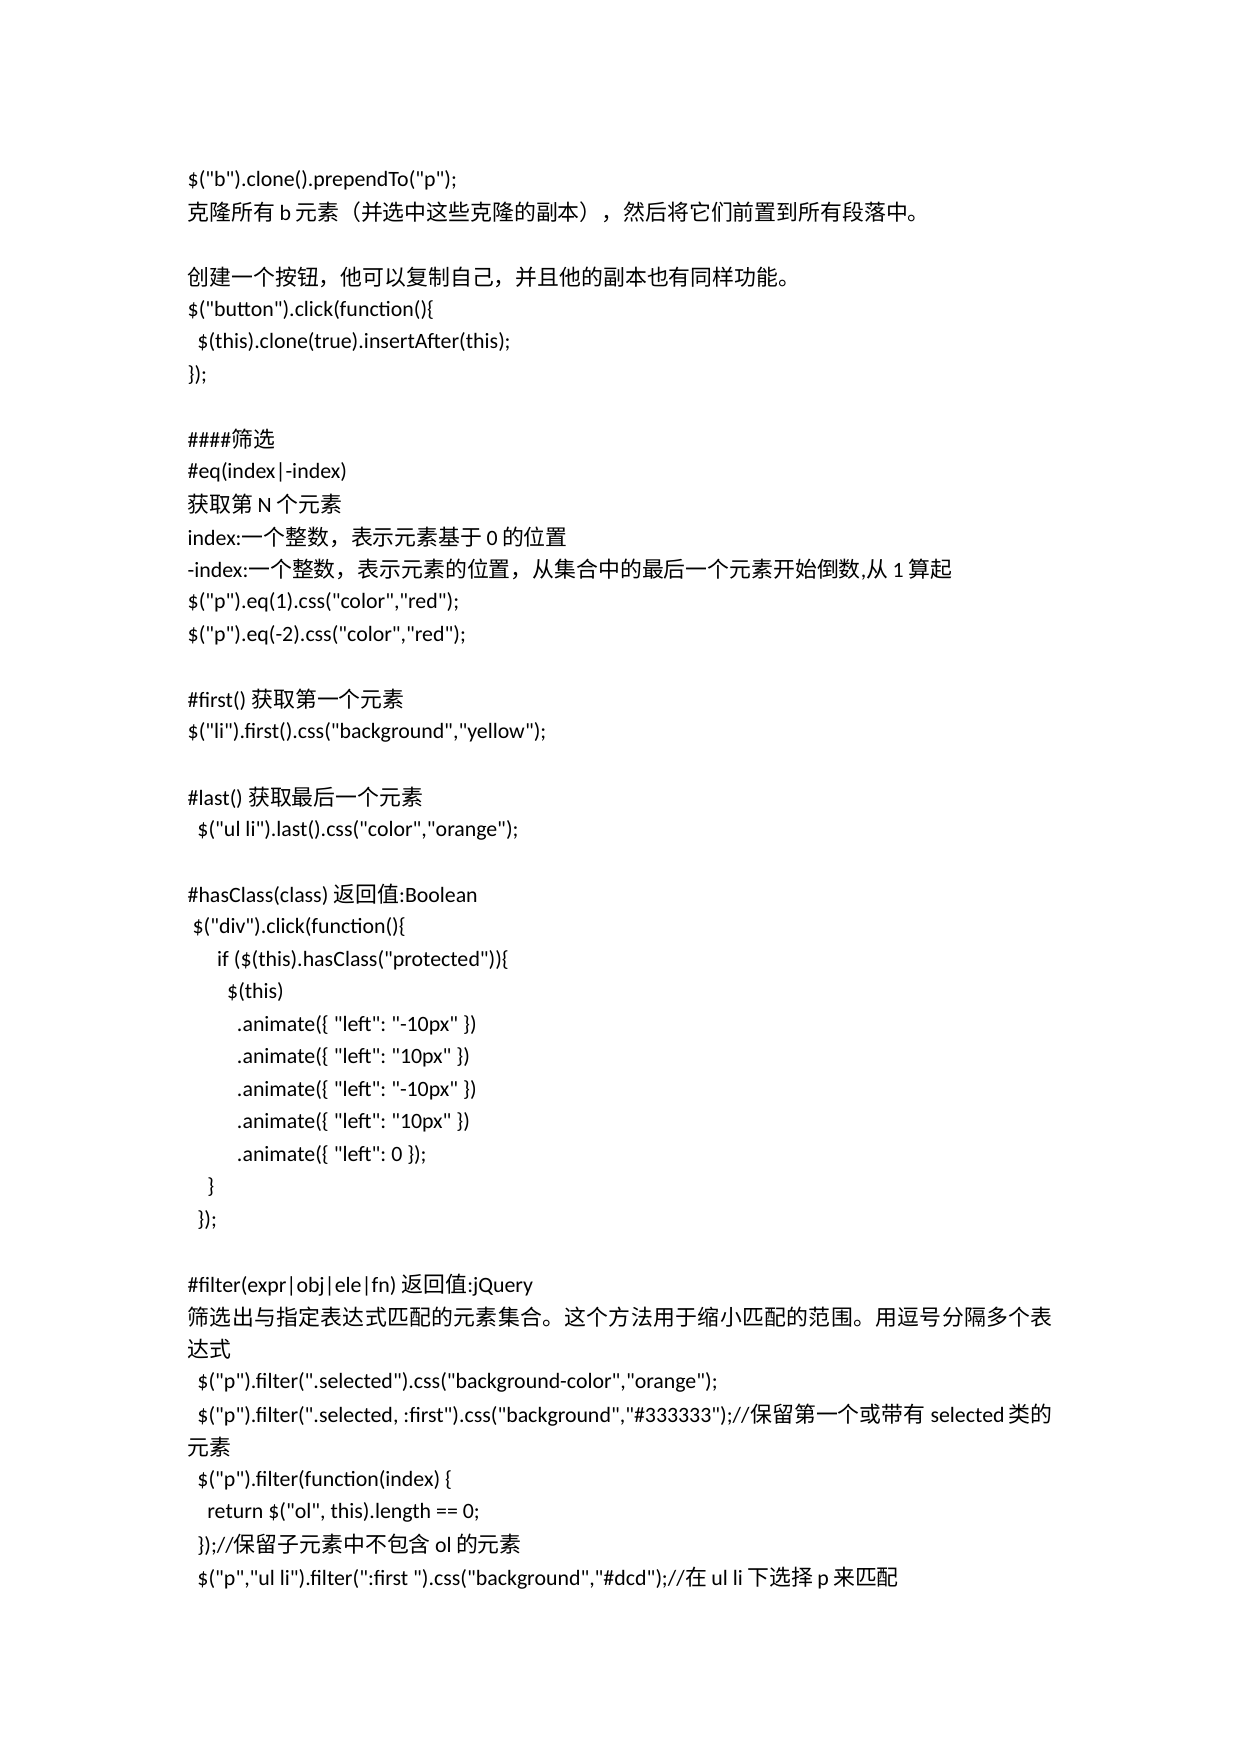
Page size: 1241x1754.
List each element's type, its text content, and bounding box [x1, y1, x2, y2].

text $("p").filter(".selected, :first").css("background","#333333");//保留第一个或带有selected类的元素 [187, 1397, 1053, 1462]
text 创建一个按钮，他可以复制自己，并且他的副本也有同样功能。 [187, 259, 1053, 292]
text index:一个整数，表示元素基于0的位置 [187, 519, 1053, 552]
text }); [187, 1202, 1053, 1234]
text $(this).clone(true).insertAfter(this); [187, 324, 1053, 357]
text if ($(this).hasClass("protected")){ [187, 942, 1053, 974]
text $("p").eq(-2).css("color","red"); [187, 617, 1053, 649]
text 筛选出与指定表达式匹配的元素集合。这个方法用于缩小匹配的范围。用逗号分隔多个表达式 [187, 1299, 1053, 1364]
text .animate({ "left": 0 }); [187, 1137, 1053, 1169]
text $("p").filter(function(index) { [187, 1462, 1053, 1494]
text #first() 获取第一个元素 [187, 682, 1053, 714]
text .animate({ "left": "10px" }) [187, 1104, 1053, 1137]
text $("div").click(function(){ [187, 909, 1053, 942]
text .animate({ "left": "-10px" }) [187, 1007, 1053, 1039]
text #filter(expr|obj|ele|fn) 返回值:jQuery [187, 1267, 1053, 1299]
text $("p").filter(".selected").css("background-color","orange"); [187, 1364, 1053, 1397]
text ####筛选 [187, 422, 1053, 454]
text 获取第N个元素 [187, 487, 1053, 519]
text #hasClass(class) 返回值:Boolean [187, 877, 1053, 909]
text }); [187, 357, 1053, 389]
text 克隆所有b元素（并选中这些克隆的副本），然后将它们前置到所有段落中。 [187, 194, 1053, 227]
text } [187, 1169, 1053, 1202]
text .animate({ "left": "10px" }) [187, 1039, 1053, 1072]
text return $("ol", this).length == 0; [187, 1494, 1053, 1527]
text $("p","ul li").filter(":first ").css("background","#dcd");//在ul li下选择p来匹配 [187, 1559, 1053, 1592]
text -index:一个整数，表示元素的位置，从集合中的最后一个元素开始倒数,从1算起 [187, 552, 1053, 584]
text });//保留子元素中不包含ol的元素 [187, 1527, 1053, 1559]
text .animate({ "left": "-10px" }) [187, 1072, 1053, 1104]
text $("p").eq(1).css("color","red"); [187, 584, 1053, 617]
text $("ul li").last().css("color","orange"); [187, 812, 1053, 844]
text #last() 获取最后一个元素 [187, 779, 1053, 812]
text $("button").click(function(){ [187, 292, 1053, 324]
text $("li").first().css("background","yellow"); [187, 714, 1053, 747]
text $(this) [187, 974, 1053, 1007]
text $("b").clone().prependTo("p"); [187, 162, 1053, 194]
text #eq(index|-index) [187, 454, 1053, 487]
